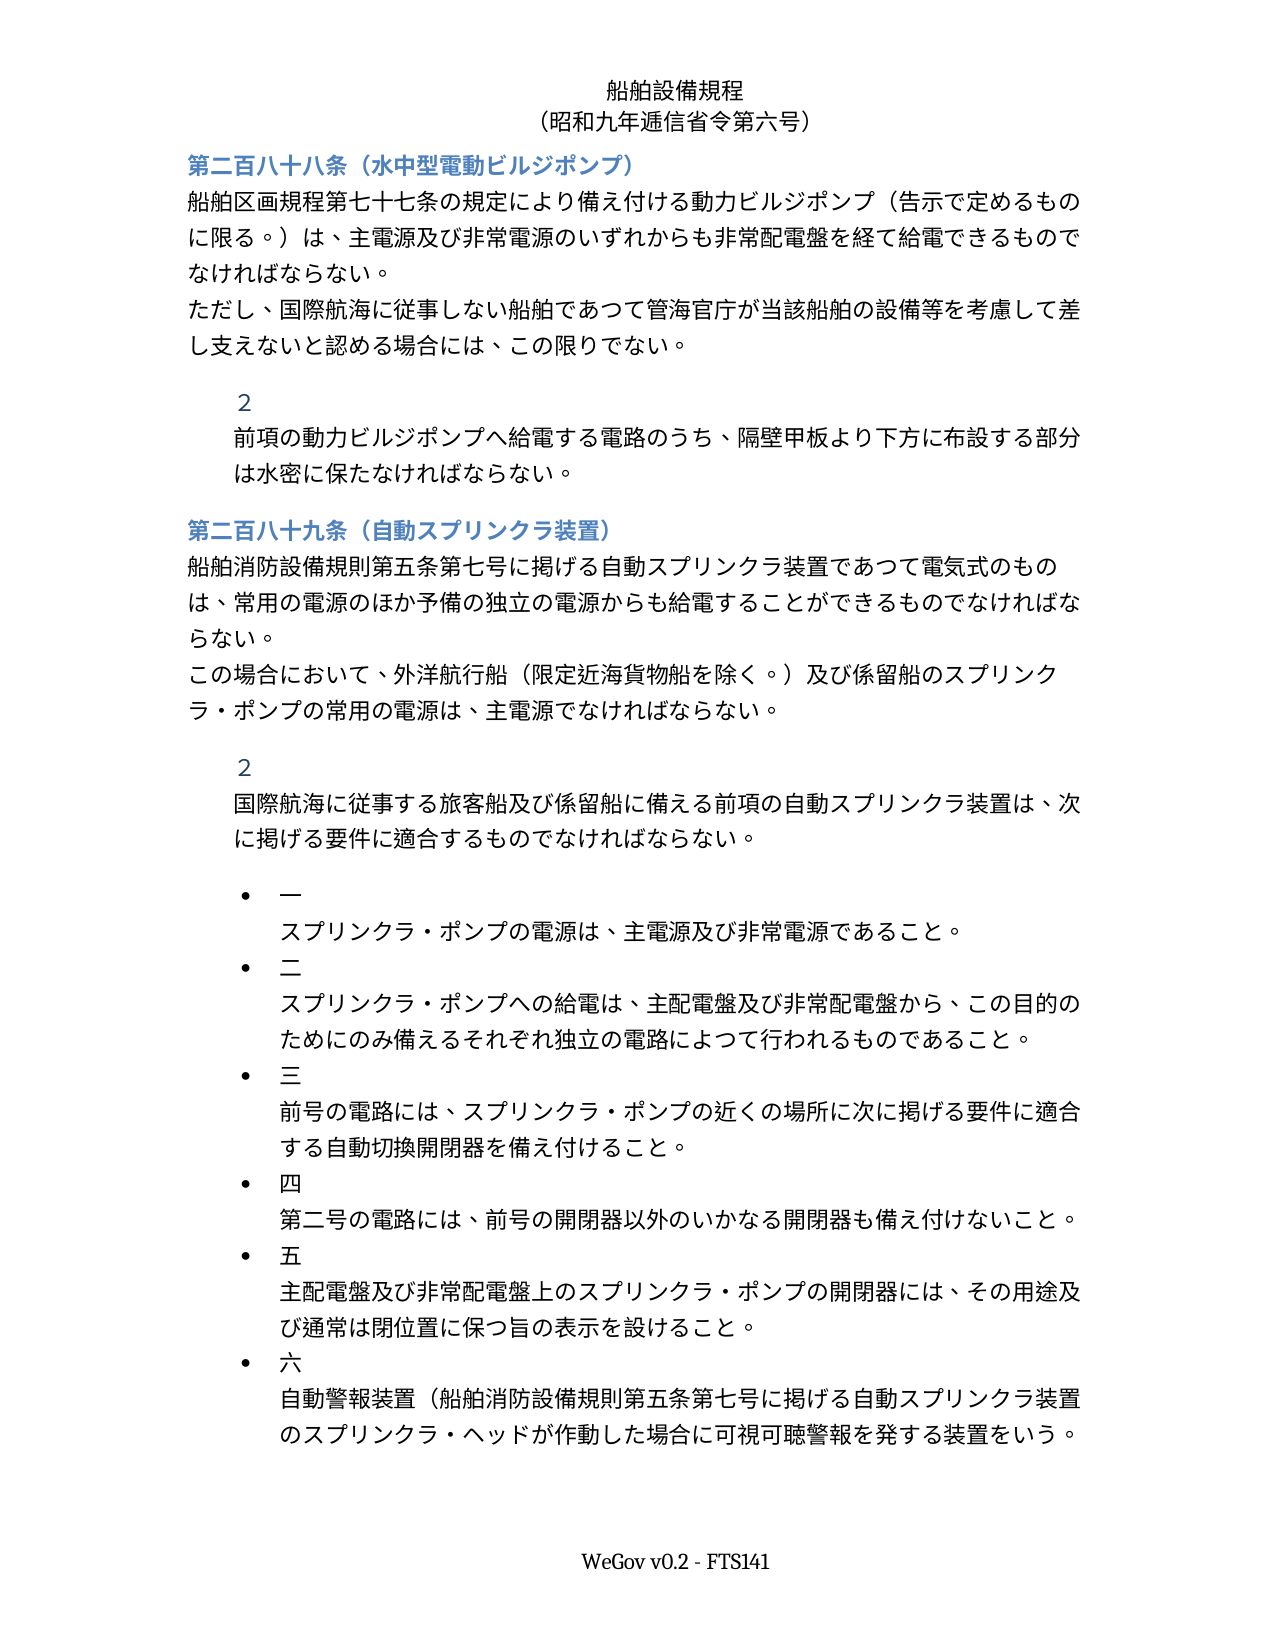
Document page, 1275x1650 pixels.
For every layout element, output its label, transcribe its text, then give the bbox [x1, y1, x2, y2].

list 一 スプリンクラ・ポンプの電源は、主電源及び非常電源であること。 [242, 880, 1087, 947]
list 六 自動警報装置（船舶消防設備規則第五条第七号に掲げる自動スプリンクラ装置のスプリンクラ・ヘッドが作動した場合に可視可聴警報を発する装置をいう。以下同じ。）は、常用の電源のほか非常電源からも給電することができるものであること。 [242, 1347, 1087, 1451]
subtitle ２ [233, 752, 1087, 783]
text 国際航海に従事する旅客船及び係留船に備える前項の自動スプリンクラ装置は、次に掲げる要件に適合するものでなければならない。 [233, 787, 1087, 855]
list 四 第二号の電路には、前号の開閉器以外のいかなる開閉器も備え付けないこと。 [242, 1168, 1087, 1235]
list 三 前号の電路には、スプリンクラ・ポンプの近くの場所に次に掲げる要件に適合する自動切換開閉器を備え付けること。 [242, 1060, 1087, 1163]
text 前項の動力ビルジポンプへ給電する電路のうち、隔壁甲板より下方に布設する部分は水密に保たなければならない。 [233, 422, 1087, 489]
subtitle ２ [233, 386, 1087, 418]
list 五 主配電盤及び非常配電盤上のスプリンクラ・ポンプの開閉器には、その用途及び通常は閉位置に保つ旨の表示を設けること。 [242, 1239, 1087, 1343]
list 二 スプリンクラ・ポンプへの給電は、主配電盤及び非常配電盤から、この目的のためにのみ備えるそれぞれ独立の電路によつて行われるものであること。 [242, 952, 1087, 1055]
text 船舶区画規程第七十七条の規定により備え付ける動力ビルジポンプ（告示で定めるものに限る。）は、主電源及び非常電源のいずれからも非常配電盤を経て給電できるものでなければならない。 ただし、国際航海に従事しない船舶であつて管海官庁が当該船舶の設備等を考慮して差し支えないと認める場合には、この限りでない。 [187, 186, 1087, 361]
subtitle 第二百八十八条（水中型電動ビルジポンプ） [187, 150, 1087, 181]
text 船舶消防設備規則第五条第七号に掲げる自動スプリンクラ装置であつて電気式のものは、常用の電源のほか予備の独立の電源からも給電することができるものでなければならない。 この場合において、外洋航行船（限定近海貨物船を除く。）及び係留船のスプリンクラ・ポンプの常用の電源は、主電源でなければならない。 [187, 551, 1087, 726]
subtitle 第二百八十九条（自動スプリンクラ装置） [187, 515, 1087, 546]
